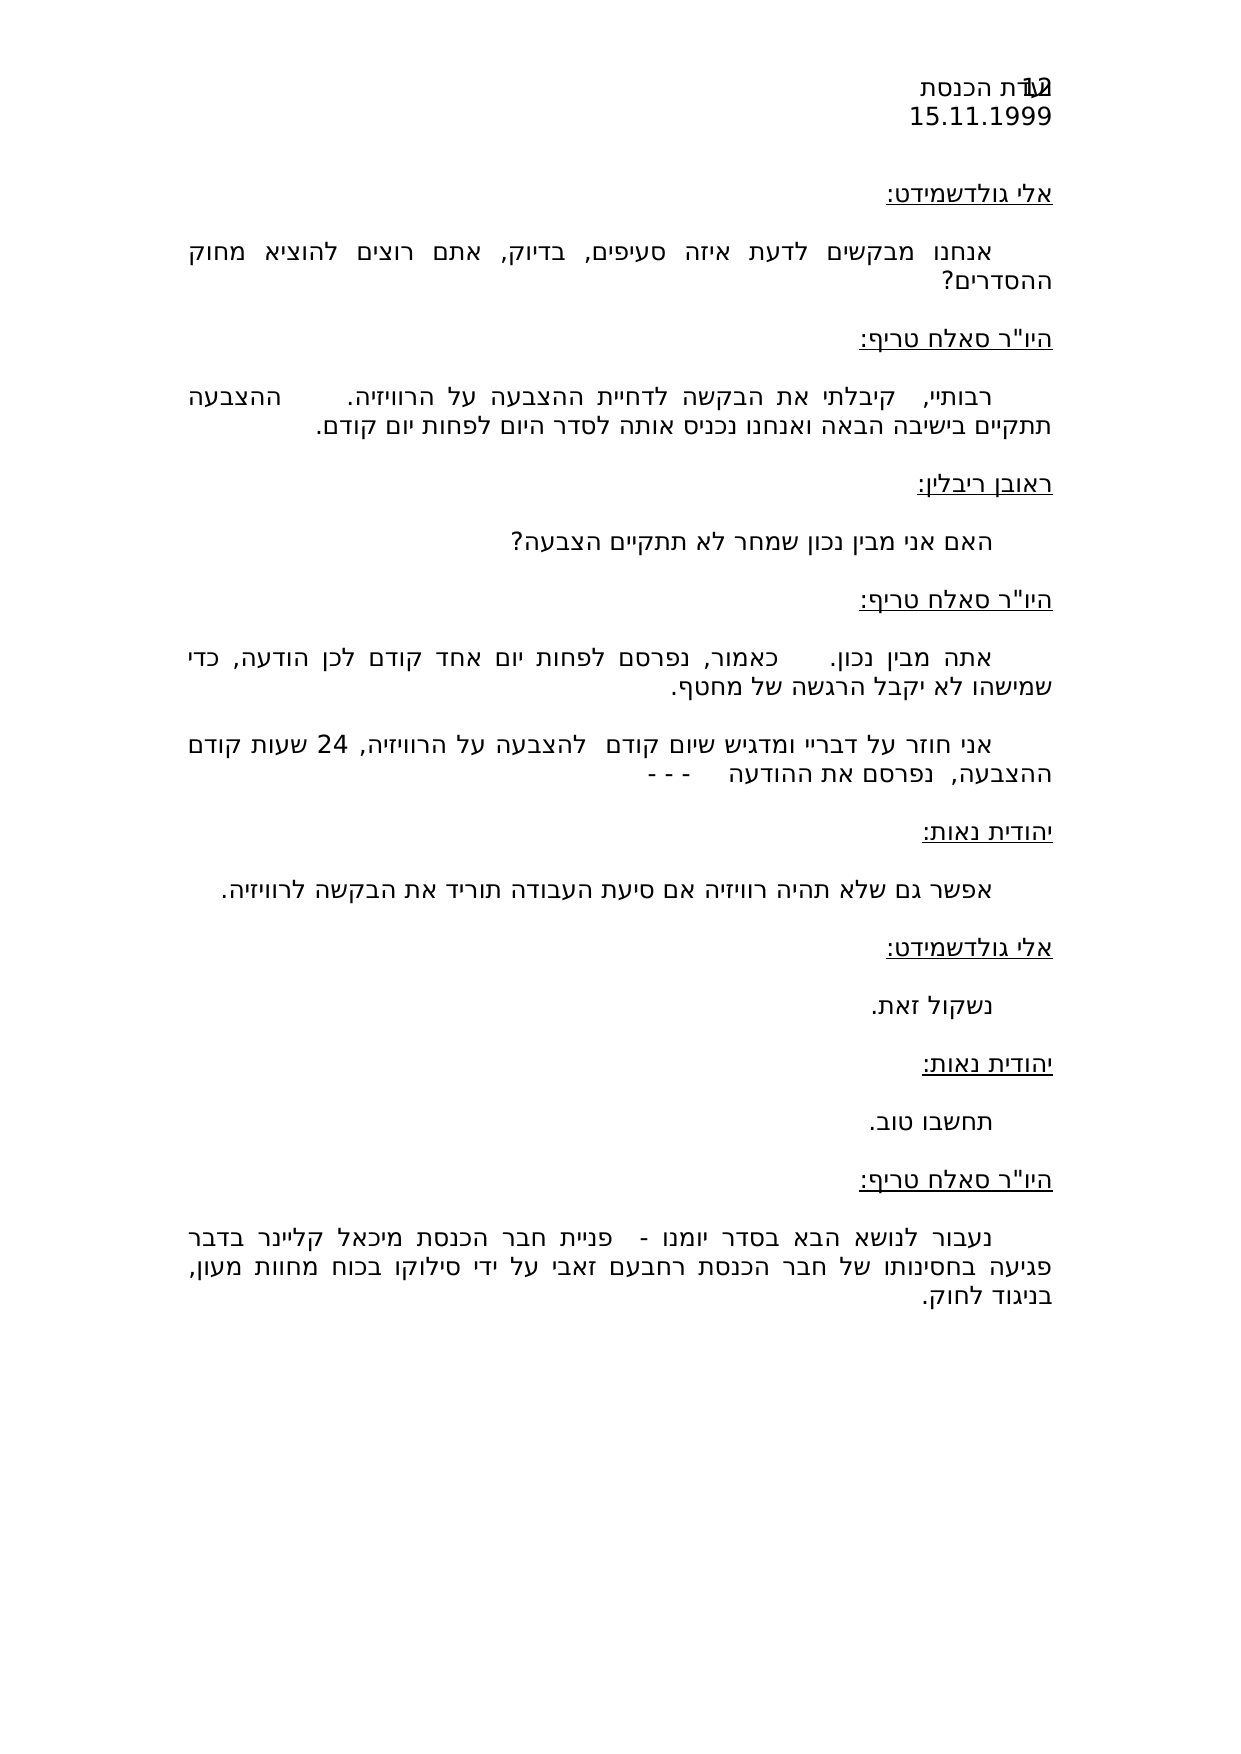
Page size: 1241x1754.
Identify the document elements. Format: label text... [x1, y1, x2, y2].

text נעבור לנושא הבא בסדר יומנו - פניית חבר הכנסת מיכאל קליינר בדבר פגיעה בחסינותו של חבר הכנסת רחבעם זאבי על ידי סילוקו בכוח מחוות מעון, בניגוד לחוק. [187, 1223, 1053, 1310]
text אלי גולדשמידט: [187, 933, 1053, 962]
text נשקול זאת. [187, 991, 1053, 1020]
text האם אני מבין נכון שמחר לא תתקיים הצבעה? [187, 527, 1053, 556]
text יהודית נאות: [187, 1049, 1053, 1078]
text יהודית נאות: [187, 817, 1053, 846]
text תחשבו טוב. [187, 1107, 1053, 1136]
text ראובן ריבלין: [187, 469, 1053, 498]
text אפשר גם שלא תהיה רוויזיה אם סיעת העבודה תוריד את הבקשה לרוויזיה. [187, 875, 1053, 904]
text רבותיי, קיבלתי את הבקשה לדחיית ההצבעה על הרוויזיה. ההצבעה תתקיים בישיבה הבאה ואנחנו נכניס אותה לסדר היום לפחות יום קודם. [187, 382, 1053, 440]
text היו"ר סאלח טריף: [187, 585, 1053, 614]
text אני חוזר על דבריי ומדגיש שיום קודם להצבעה על הרוויזיה, 24 שעות קודם ההצבעה, נפרסם את ההודעה - - - [187, 730, 1053, 788]
text אנחנו מבקשים לדעת איזה סעיפים, בדיוק, אתם רוצים להוציא מחוק ההסדרים? [187, 237, 1053, 295]
text אלי גולדשמידט: [187, 179, 1053, 208]
text היו"ר סאלח טריף: [187, 324, 1053, 353]
text היו"ר סאלח טריף: [187, 1165, 1053, 1194]
text אתה מבין נכון. כאמור, נפרסם לפחות יום אחד קודם לכן הודעה, כדי שמישהו לא יקבל הרגשה של מחטף. [187, 643, 1053, 701]
